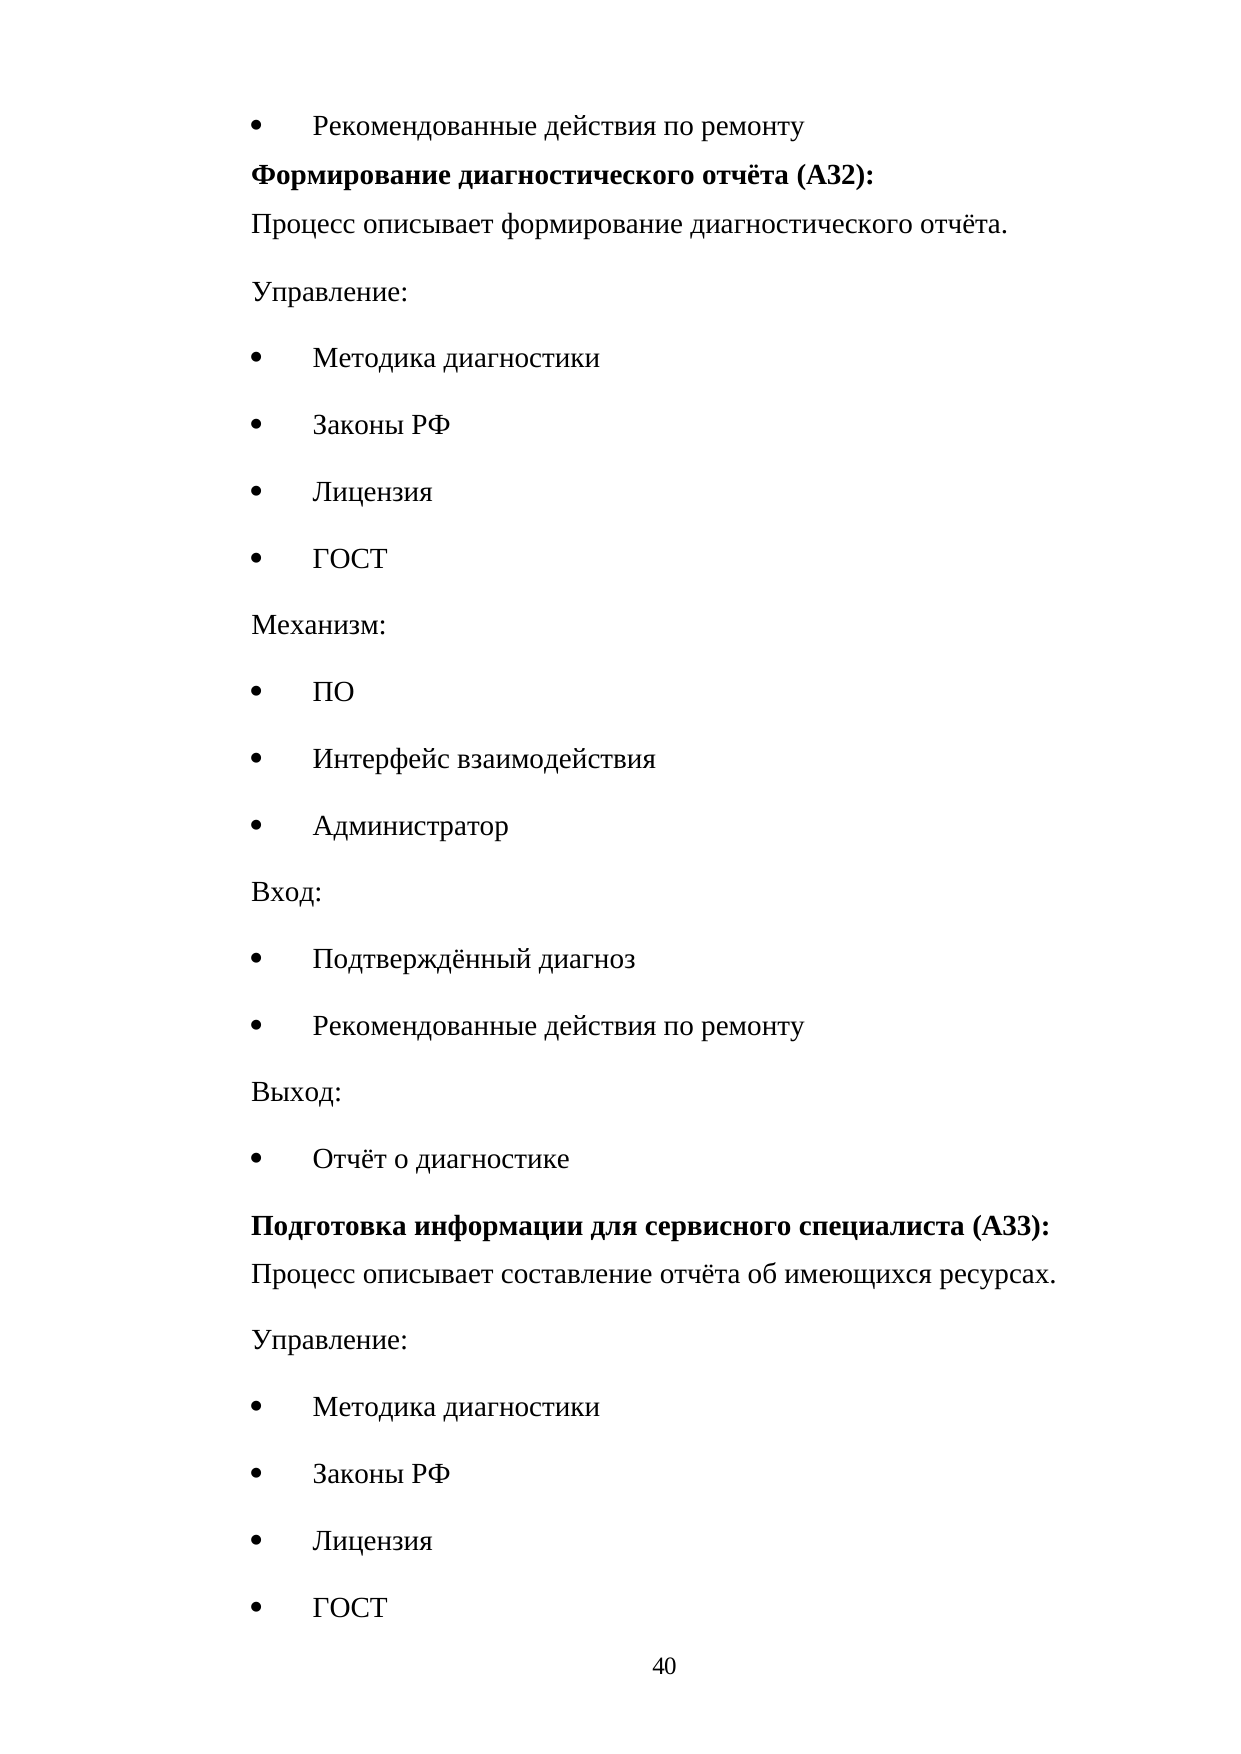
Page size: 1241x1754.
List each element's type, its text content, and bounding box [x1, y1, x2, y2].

text Управление: [251, 1322, 1094, 1355]
text Процесс описывает формирование диагностического отчёта. [251, 206, 1094, 240]
subtitle Формирование диагностического отчёта (A32): [251, 158, 1166, 191]
list Рекомендованные действия по ремонту [162, 1008, 1152, 1041]
list Лицензия [162, 1523, 1152, 1557]
text Вход: [177, 874, 1152, 908]
text Управление: [251, 274, 1152, 307]
list ГОСТ [162, 541, 1152, 574]
text Выход: [177, 1074, 1152, 1108]
list Лицензия [162, 474, 1152, 508]
subtitle Подготовка информации для сервисного специалиста (A33): [251, 1208, 1166, 1241]
list ГОСТ [162, 1590, 1152, 1623]
list Подтверждённый диагноз [162, 941, 1152, 974]
list ПО [162, 674, 1152, 708]
list Методика диагностики [162, 340, 1152, 374]
list Администратор [162, 808, 1152, 841]
list Законы РФ [162, 407, 1152, 441]
list Законы РФ [162, 1456, 1152, 1490]
list Отчёт о диагностике [162, 1141, 1152, 1175]
text Механизм: [251, 607, 1152, 641]
list Интерфейс взаимодействия [162, 741, 1152, 774]
list Рекомендованные действия по ремонту [162, 108, 1152, 142]
text Процесс описывает составление отчёта об имеющихся ресурсах. [251, 1256, 1094, 1290]
list Методика диагностики [162, 1389, 1152, 1423]
